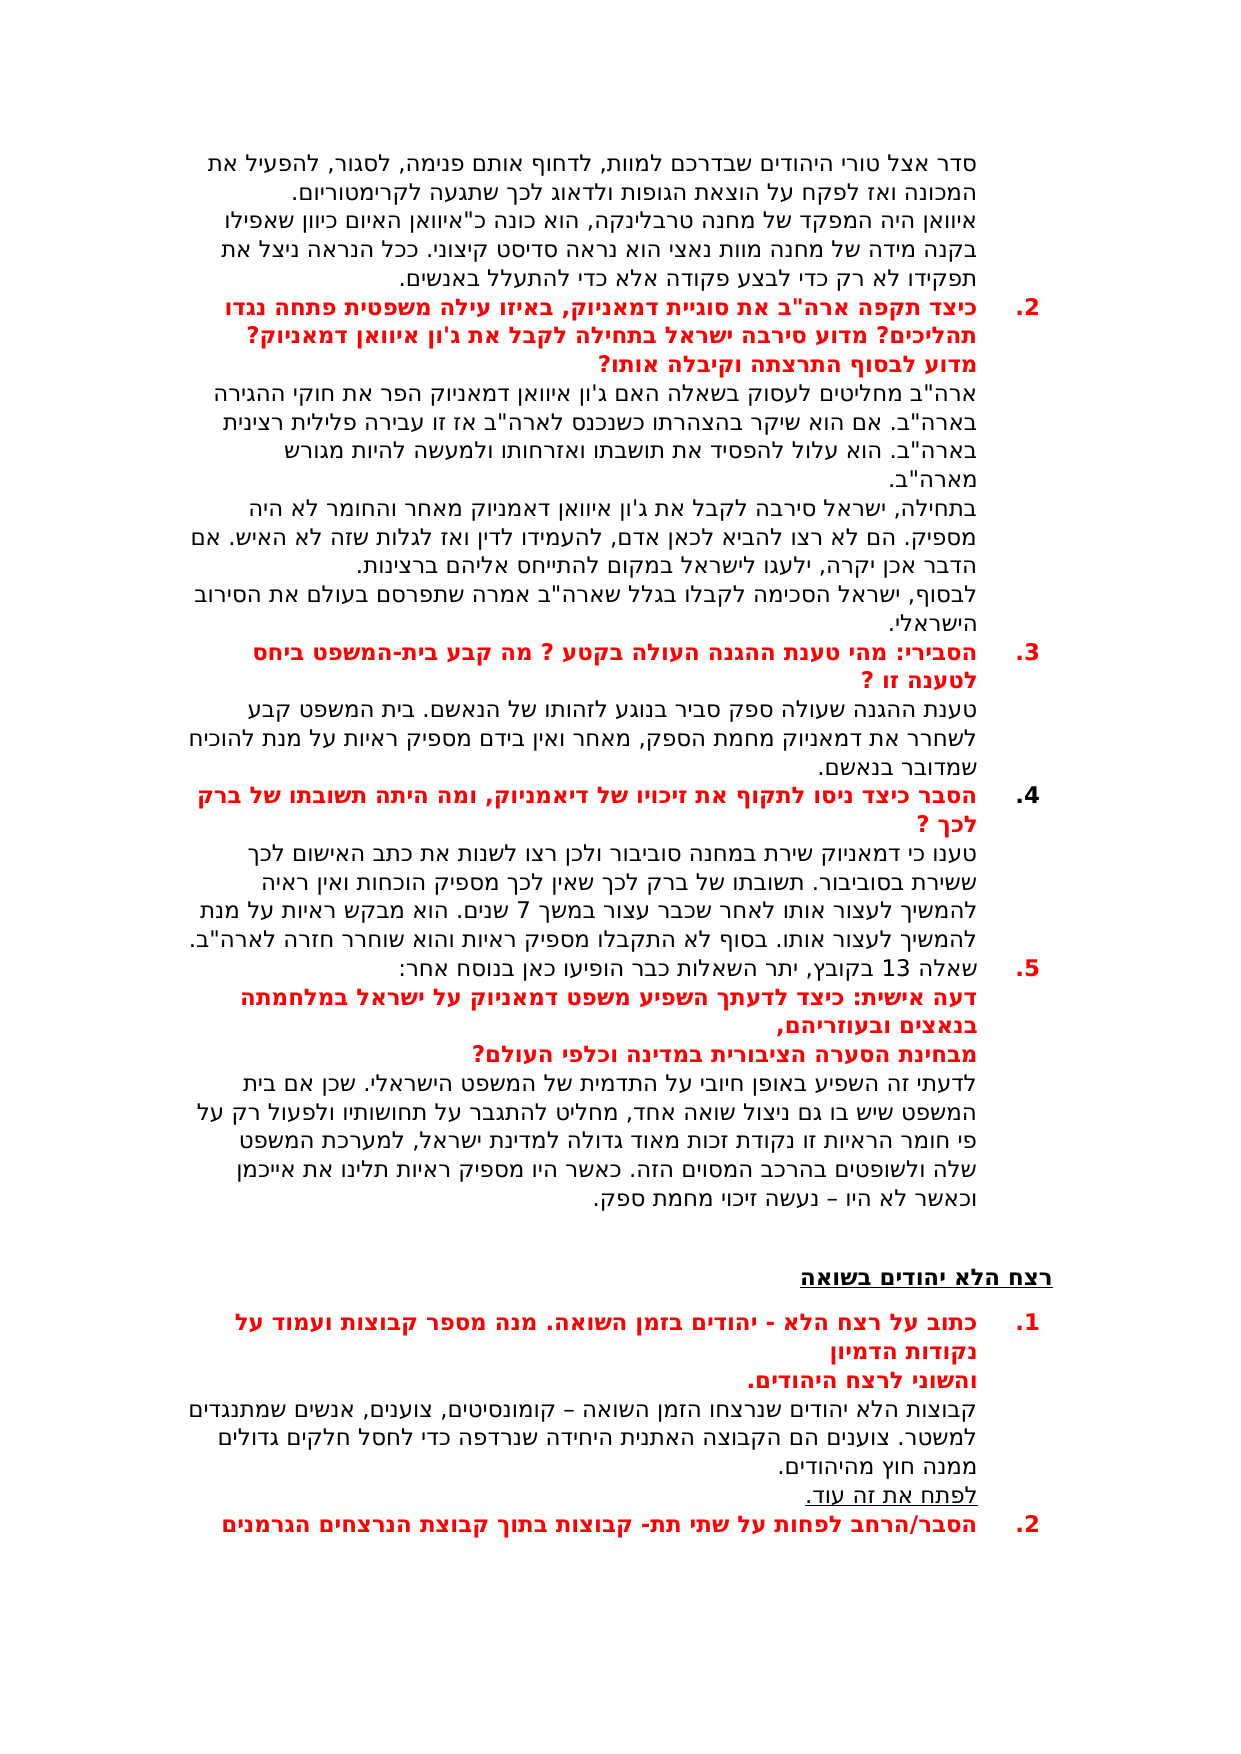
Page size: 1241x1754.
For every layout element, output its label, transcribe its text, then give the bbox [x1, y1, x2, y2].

list ארה"ב מחליטים לעסוק בשאלה האם ג'ון איוואן דמאניוק הפר את חוקי ההגירה בארה"ב. אם הוא שיקר בהצהרתו כשנכנס לארה"ב אז זו עבירה פלילית רצינית בארה"ב. הוא עלול להפסיד את תושבתו ואזרחותו ולמעשה להיות מגורש מארה"ב. [187, 380, 978, 493]
list קבוצות הלא יהודים שנרצחו הזמן השואה – קומונסיטים, צוענים, אנשים שמתנגדים למשטר. צוענים הם הקבוצה האתנית היחידה שנרדפה כדי לחסל חלקים גדולים ממנה חוץ מהיהודים. [187, 1396, 978, 1480]
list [187, 150, 978, 205]
list מבחינת הסערה הציבורית במדינה וכלפי העולם? [187, 1041, 978, 1068]
list שאלה 13 בקובץ, יתר השאלות כבר הופיעו כאן בנוסח אחר: דעה אישית: כיצד לדעתך השפיע משפט דמאניוק על ישראל במלחמתה בנאצים ובעוזריהם, [187, 955, 1015, 1039]
list כיצד תקפה ארה"ב את סוגיית דמאניוק, באיזו עילה משפטית פתחה נגדו תהליכים? מדוע סירבה ישראל בתחילה לקבל את ג'ון איוואן דמאניוק? מדוע לבסוף התרצתה וקיבלה אותו? [187, 294, 1015, 378]
list לדעתי זה השפיע באופן חיובי על התדמית של המשפט הישראלי. שכן אם בית המשפט שיש בו גם ניצול שואה אחד, מחליט להתגבר על תחושותיו ולפעול רק על פי חומר הראיות זו נקודת זכות מאוד גדולה למדינת ישראל, למערכת המשפט שלה ולשופטים בהרכב המסוים הזה. כאשר היו מספיק ראיות תלינו את אייכמן וכאשר לא היו – נעשה זיכוי מחמת ספק. [187, 1070, 978, 1212]
list הסבר/הרחב לפחות על שתי תת- קבוצות בתוך קבוצת הנרצחים הגרמנים [187, 1511, 1015, 1537]
text רצח הלא יהודים בשואה [187, 1264, 1053, 1291]
list כתוב על רצח הלא - יהודים בזמן השואה. מנה מספר קבוצות ועמוד על נקודות הדמיון [187, 1309, 1015, 1365]
list לפתח את זה עוד. [187, 1482, 978, 1509]
list טענת ההגנה שעולה ספק סביר בנוגע לזהותו של הנאשם. בית המשפט קבע לשחרר את דמאניוק מחמת הספק, מאחר ואין בידם מספיק ראיות על מנת להוכיח שמדובר בנאשם. [187, 696, 978, 780]
list והשוני לרצח היהודים. [187, 1367, 978, 1394]
list טענו כי דמאניוק שירת במחנה סוביבור ולכן רצו לשנות את כתב האישום לכך ששירת בסוביבור. תשובתו של ברק לכך שאין לכך מספיק הוכחות ואין ראיה להמשיך לעצור אותו לאחר שכבר עצור במשך 7 שנים. הוא מבקש ראיות על מנת להמשיך לעצור אותו. בסוף לא התקבלו מספיק ראיות והוא שוחרר חזרה לארה"ב. [187, 840, 978, 953]
list איוואן היה המפקד של מחנה טרבלינקה, הוא כונה כ"איוואן האיום כיוון שאפילו בקנה מידה של מחנה מוות נאצי הוא נראה סדיסט קיצוני. ככל הנראה ניצל את תפקידו לא רק כדי לבצע פקודה אלא כדי להתעלל באנשים. [187, 207, 978, 292]
list הסבירי: מהי טענת ההגנה העולה בקטע ? מה קבע בית-המשפט ביחס לטענה זו ? [187, 639, 1015, 694]
list הסבר כיצד ניסו לתקוף את זיכויו של דיאמניוק, ומה היתה תשובתו של ברק לכך ? [187, 782, 1015, 838]
list בתחילה, ישראל סירבה לקבל את ג'ון איוואן דאמניוק מאחר והחומר לא היה מספיק. הם לא רצו להביא לכאן אדם, להעמידו לדין ואז לגלות שזה לא האיש. אם הדבר אכן יקרה, ילעגו לישראל במקום להתייחס אליהם ברצינות. [187, 495, 978, 579]
list לבסוף, ישראל הסכימה לקבלו בגלל שארה"ב אמרה שתפרסם בעולם את הסירוב הישראלי. [187, 581, 978, 637]
